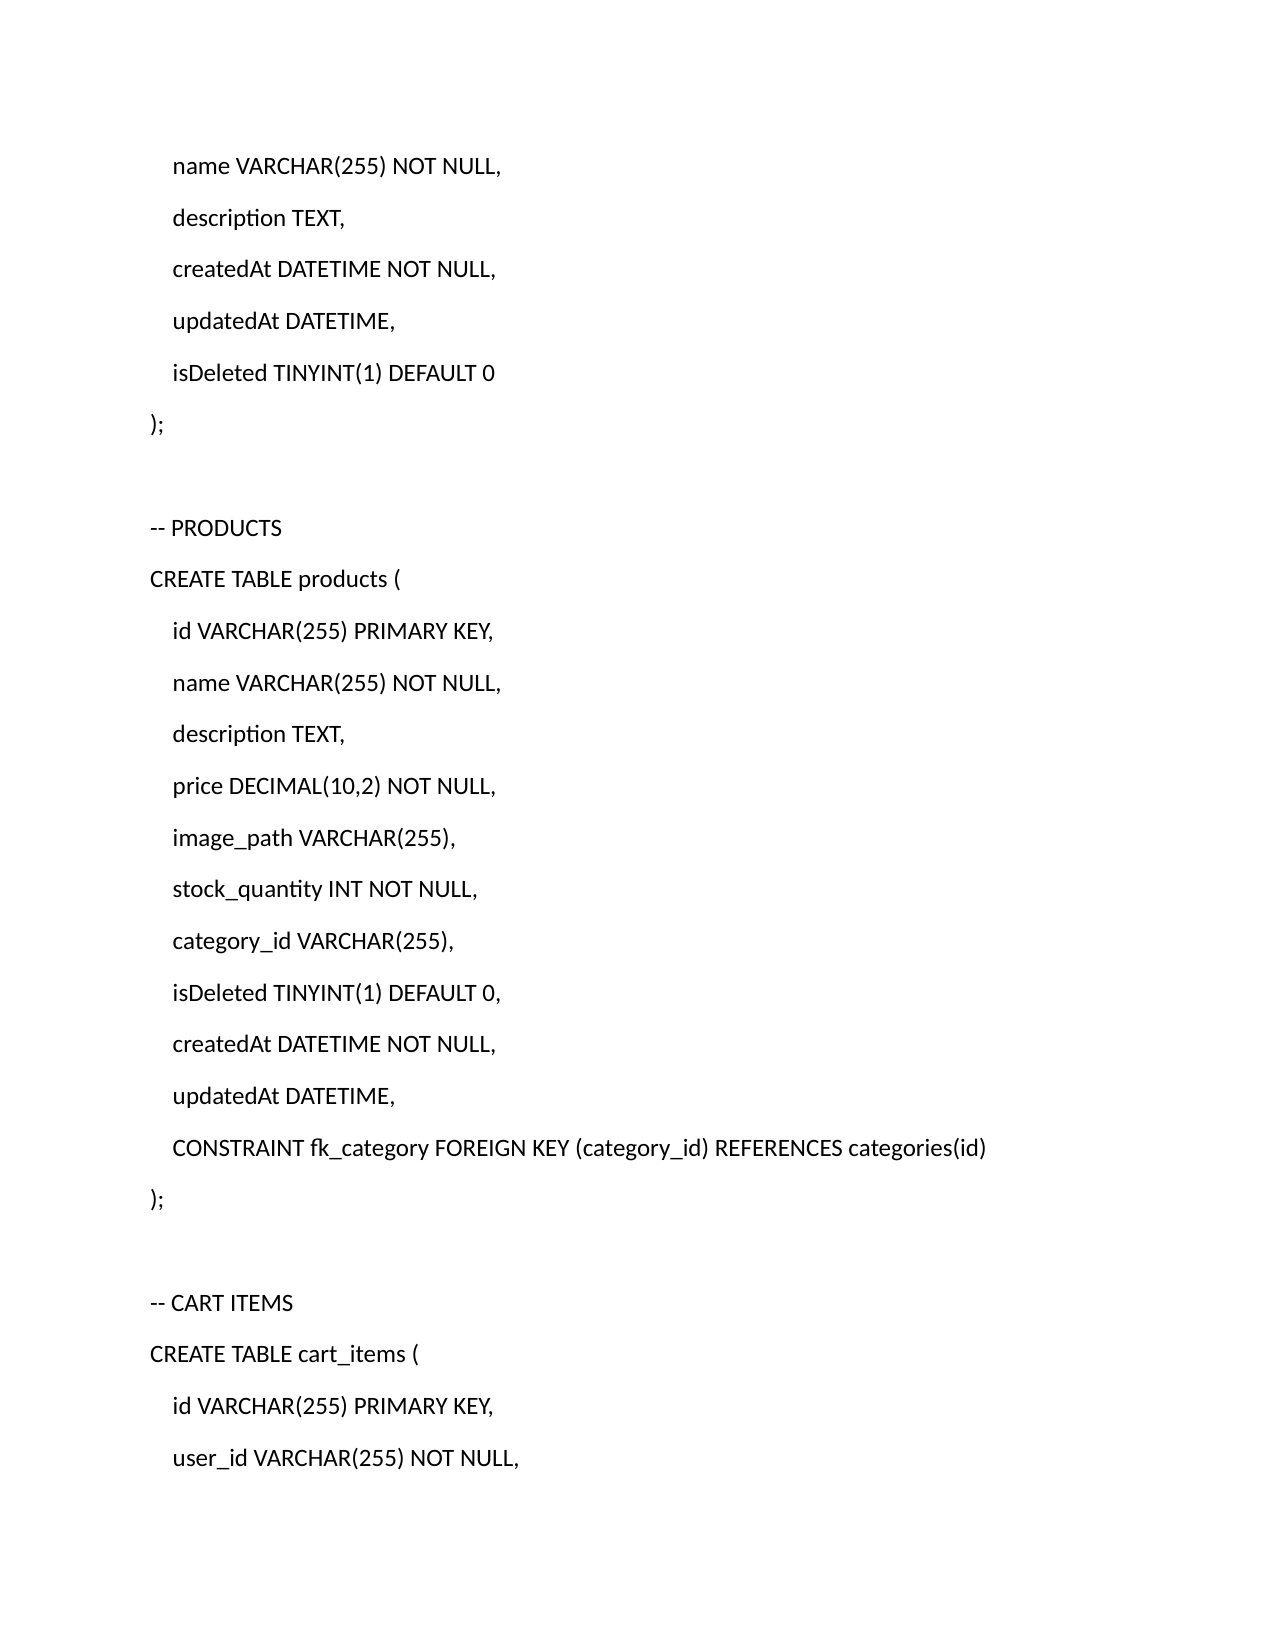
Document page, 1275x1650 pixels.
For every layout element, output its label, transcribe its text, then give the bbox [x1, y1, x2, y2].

text createdAt DATETIME NOT NULL, [150, 1028, 1125, 1059]
text isDeleted TINYINT(1) DEFAULT 0 [150, 357, 1125, 387]
text updatedAt DATETIME, [150, 305, 1125, 336]
text isDeleted TINYINT(1) DEFAULT 0, [150, 977, 1125, 1007]
text description TEXT, [150, 718, 1125, 749]
text -- PRODUCTS [150, 512, 1125, 542]
text CREATE TABLE products ( [150, 563, 1125, 594]
text price DECIMAL(10,2) NOT NULL, [150, 770, 1125, 801]
text CREATE TABLE cart_items ( [150, 1338, 1125, 1369]
text ); [150, 408, 1125, 439]
text createdAt DATETIME NOT NULL, [150, 253, 1125, 284]
text updatedAt DATETIME, [150, 1080, 1125, 1111]
text ); [150, 1183, 1125, 1214]
text -- CART ITEMS [150, 1287, 1125, 1317]
text name VARCHAR(255) NOT NULL, [150, 150, 1125, 181]
text image_path VARCHAR(255), [150, 822, 1125, 852]
text description TEXT, [150, 202, 1125, 232]
text user_id VARCHAR(255) NOT NULL, [150, 1442, 1125, 1472]
text CONSTRAINT fk_category FOREIGN KEY (category_id) REFERENCES categories(id) [150, 1132, 1125, 1162]
text id VARCHAR(255) PRIMARY KEY, [150, 1390, 1125, 1421]
text id VARCHAR(255) PRIMARY KEY, [150, 615, 1125, 646]
text stock_quantity INT NOT NULL, [150, 873, 1125, 904]
text name VARCHAR(255) NOT NULL, [150, 667, 1125, 697]
text category_id VARCHAR(255), [150, 925, 1125, 956]
